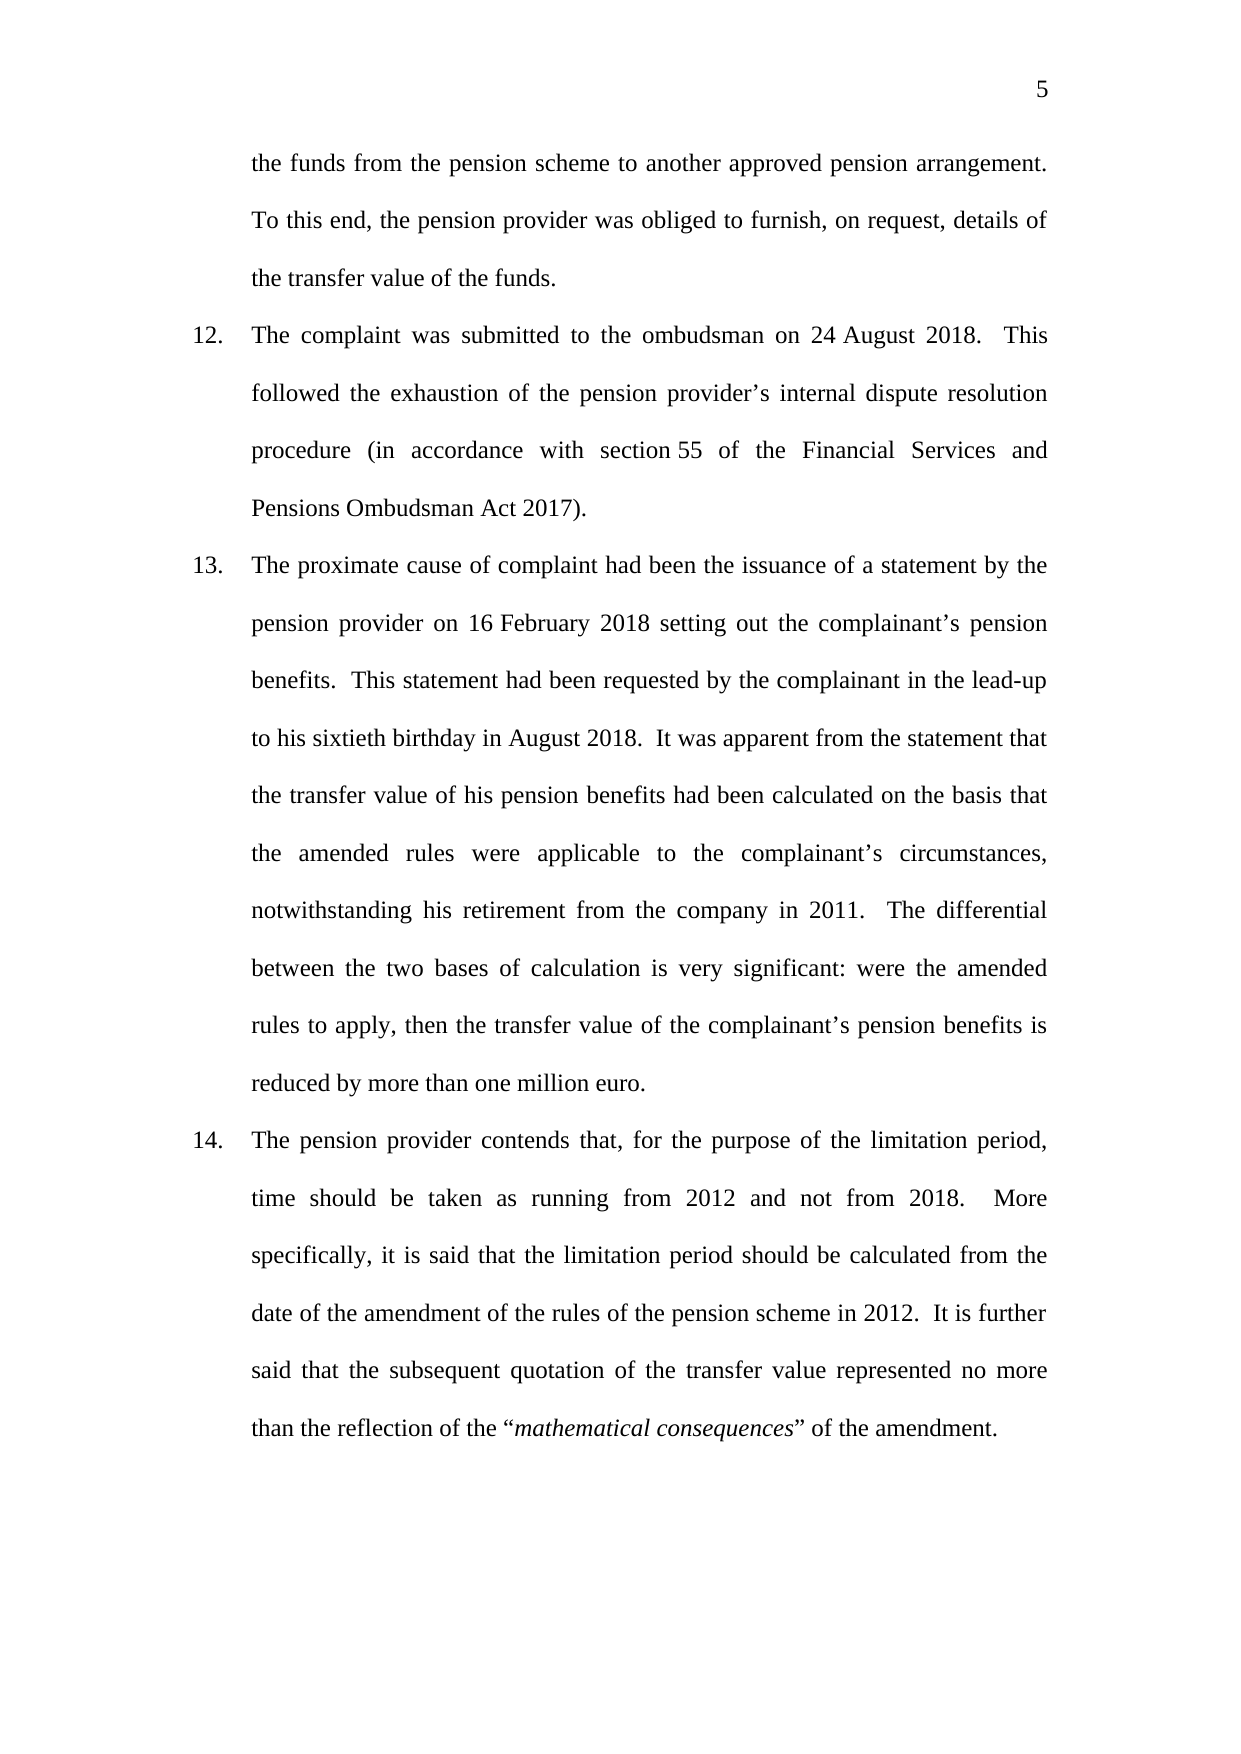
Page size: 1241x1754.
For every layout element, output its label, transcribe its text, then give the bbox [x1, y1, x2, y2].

text The proximate cause of complaint had been the issuance of a statement by the pension provider on 16 February 2018 setting out the complainant’s pension benefits. This statement had been requested by the complainant in the lead-up to his sixtieth birthday in August 2018. It was apparent from the statement that the transfer value of his pension benefits had been calculated on the basis that the amended rules were applicable to the complainant’s circumstances, notwithstanding his retirement from the company in 2011. The differential between the two bases of calculation is very significant: were the amended rules to apply, then the transfer value of the complainant’s pension benefits is reduced by more than one million euro. [192, 550, 1048, 1096]
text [192, 148, 1048, 291]
text The complaint was submitted to the ombudsman on 24 August 2018. This followed the exhaustion of the pension provider’s internal dispute resolution procedure (in accordance with section 55 of the Financial Services and Pensions Ombudsman Act 2017). [192, 320, 1048, 521]
text The pension provider contends that, for the purpose of the limitation period, time should be taken as running from 2012 and not from 2018. More specifically, it is said that the limitation period should be calculated from the date of the amendment of the rules of the pension scheme in 2012. It is further said that the subsequent quotation of the transfer value represented no more than the reflection of the “mathematical consequences” of the amendment. [192, 1125, 1048, 1441]
